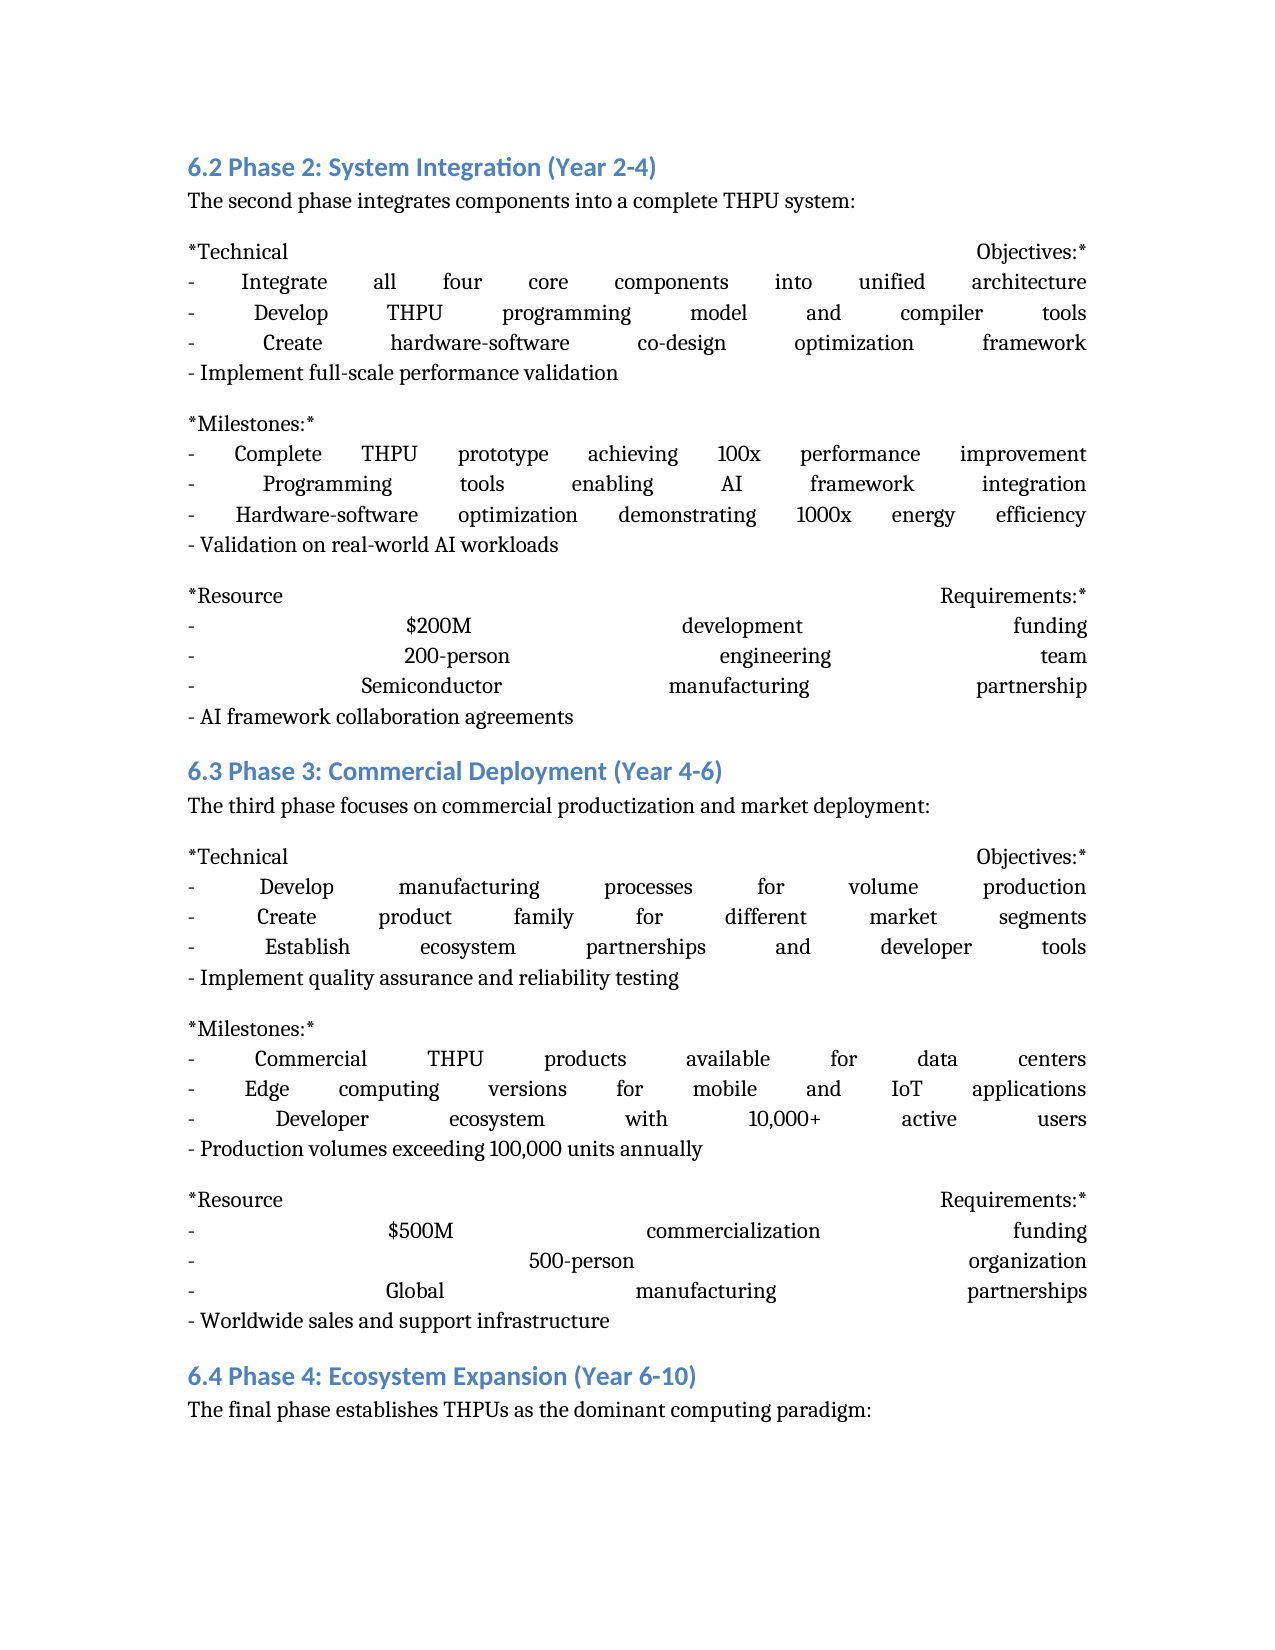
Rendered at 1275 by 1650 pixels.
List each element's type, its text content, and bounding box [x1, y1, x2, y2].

subtitle 6.3 Phase 3: Commercial Deployment (Year 4-6) [187, 754, 1087, 788]
text *Milestones:* - Commercial THPU products available for data centers - Edge computing versions for mobile and IoT applications - Developer ecosystem with 10,000+ active users - Production volumes exceeding 100,000 units annually [187, 1015, 1087, 1163]
text The final phase establishes THPUs as the dominant computing paradigm: [187, 1397, 1087, 1423]
text *Resource Requirements:* - $200M development funding - 200-person engineering team - Semiconductor manufacturing partnership - AI framework collaboration agreements [187, 583, 1087, 730]
text The second phase integrates components into a complete THPU system: [187, 188, 1087, 214]
text *Technical Objectives:* - Integrate all four core components into unified architecture - Develop THPU programming model and compiler tools - Create hardware-software co-design optimization framework - Implement full-scale performance validation [187, 239, 1087, 386]
text *Technical Objectives:* - Develop manufacturing processes for volume production - Create product family for different market segments - Establish ecosystem partnerships and developer tools - Implement quality assurance and reliability testing [187, 843, 1087, 991]
subtitle 6.2 Phase 2: System Integration (Year 2-4) [187, 150, 1087, 183]
text *Resource Requirements:* - $500M commercialization funding - 500-person organization - Global manufacturing partnerships - Worldwide sales and support infrastructure [187, 1187, 1087, 1334]
text *Milestones:* - Complete THPU prototype achieving 100x performance improvement - Programming tools enabling AI framework integration - Hardware-software optimization demonstrating 1000x energy efficiency - Validation on real-world AI workloads [187, 411, 1087, 558]
text The third phase focuses on commercial productization and market deployment: [187, 792, 1087, 819]
subtitle 6.4 Phase 4: Ecosystem Expansion (Year 6-10) [187, 1359, 1087, 1392]
